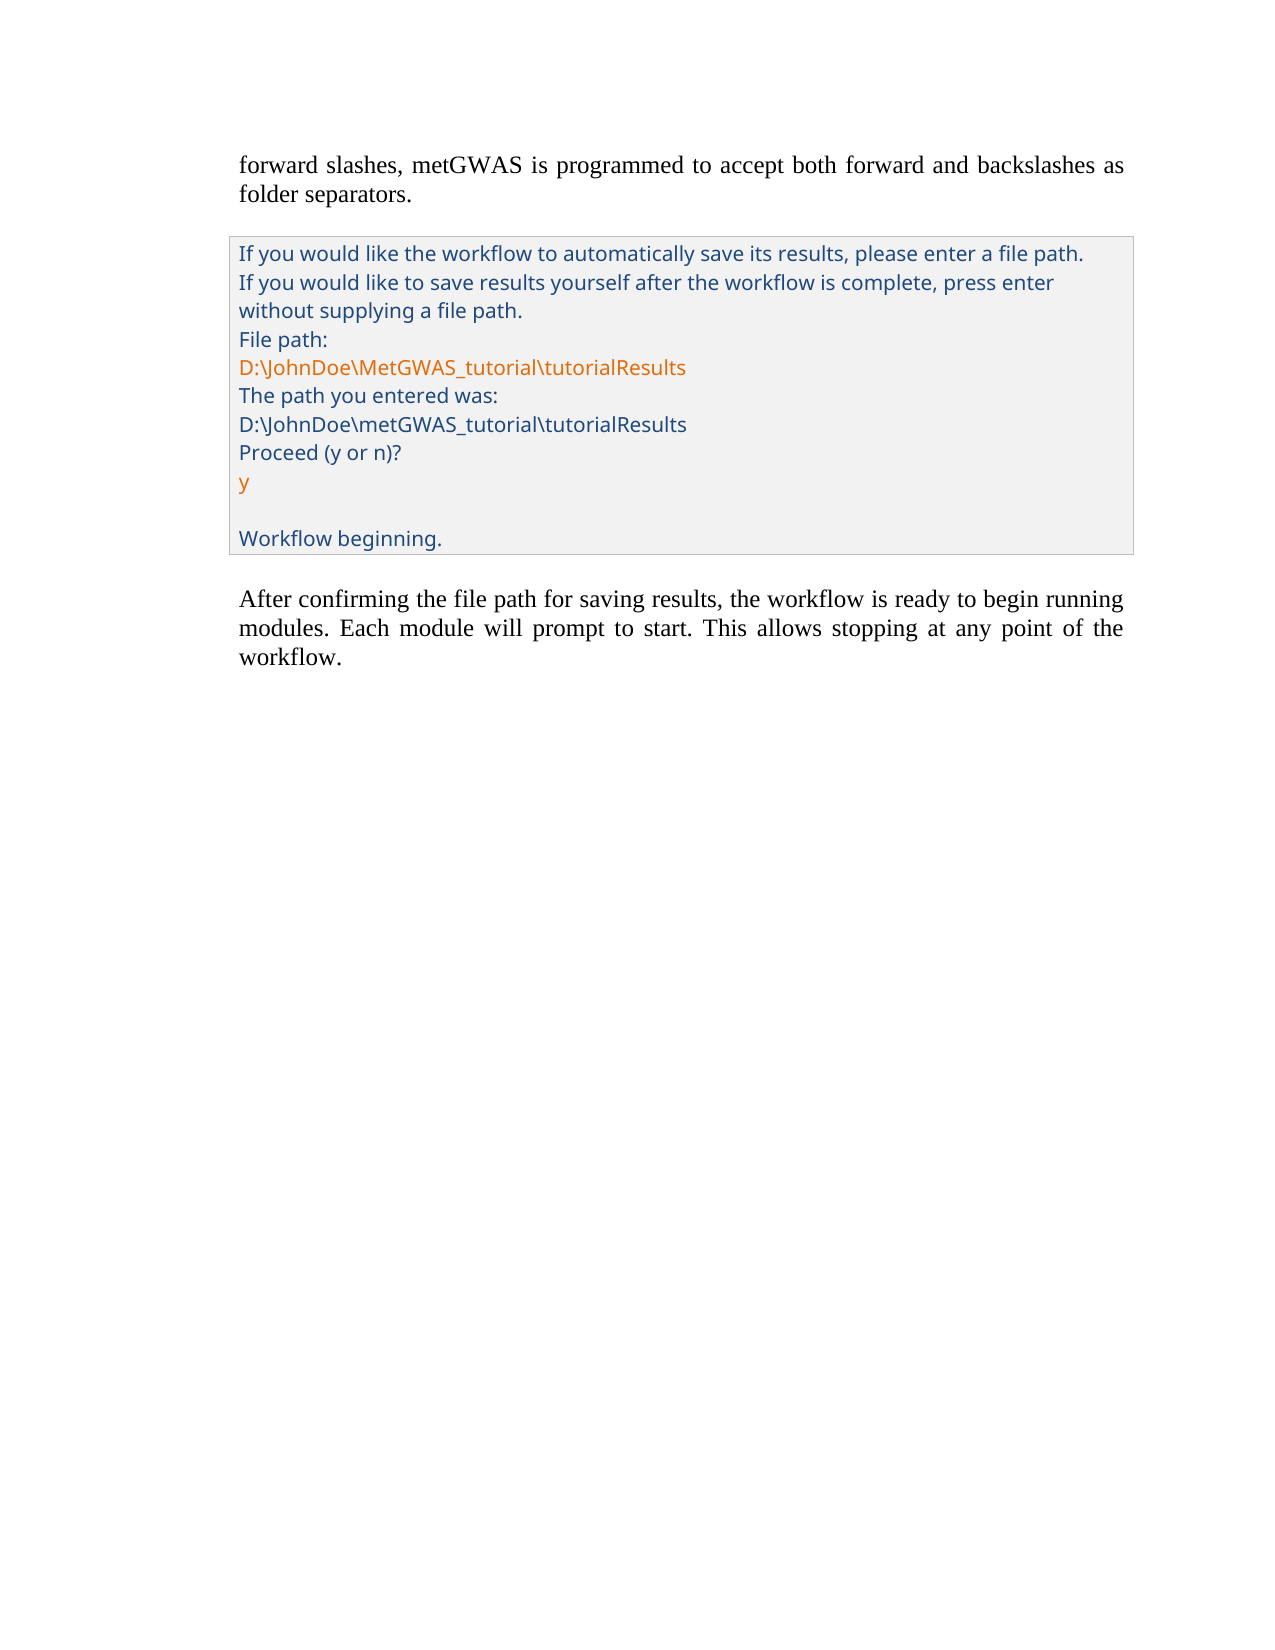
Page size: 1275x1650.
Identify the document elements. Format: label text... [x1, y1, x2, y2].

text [239, 150, 1125, 207]
text Proceed (y or n)? [230, 438, 1133, 467]
text If you would like the workflow to automatically save its results, please enter a file path. [230, 237, 1133, 265]
text D:\JohnDoe\metGWAS_tutorial\tutorialResults [230, 410, 1133, 438]
text y [230, 467, 1133, 495]
text File path: [230, 325, 1133, 353]
text If you would like to save results yourself after the workflow is complete, press enter without supplying a file path. [230, 265, 1133, 325]
text D:\JohnDoe\MetGWAS_tutorial\tutorialResults [230, 353, 1133, 382]
text Workflow beginning. [230, 524, 1133, 554]
text The path you entered was: [230, 382, 1133, 410]
text After confirming the file path for saving results, the workflow is ready to begin running modules. Each module will prompt to start. This allows stopping at any point of the workflow. [239, 584, 1125, 670]
